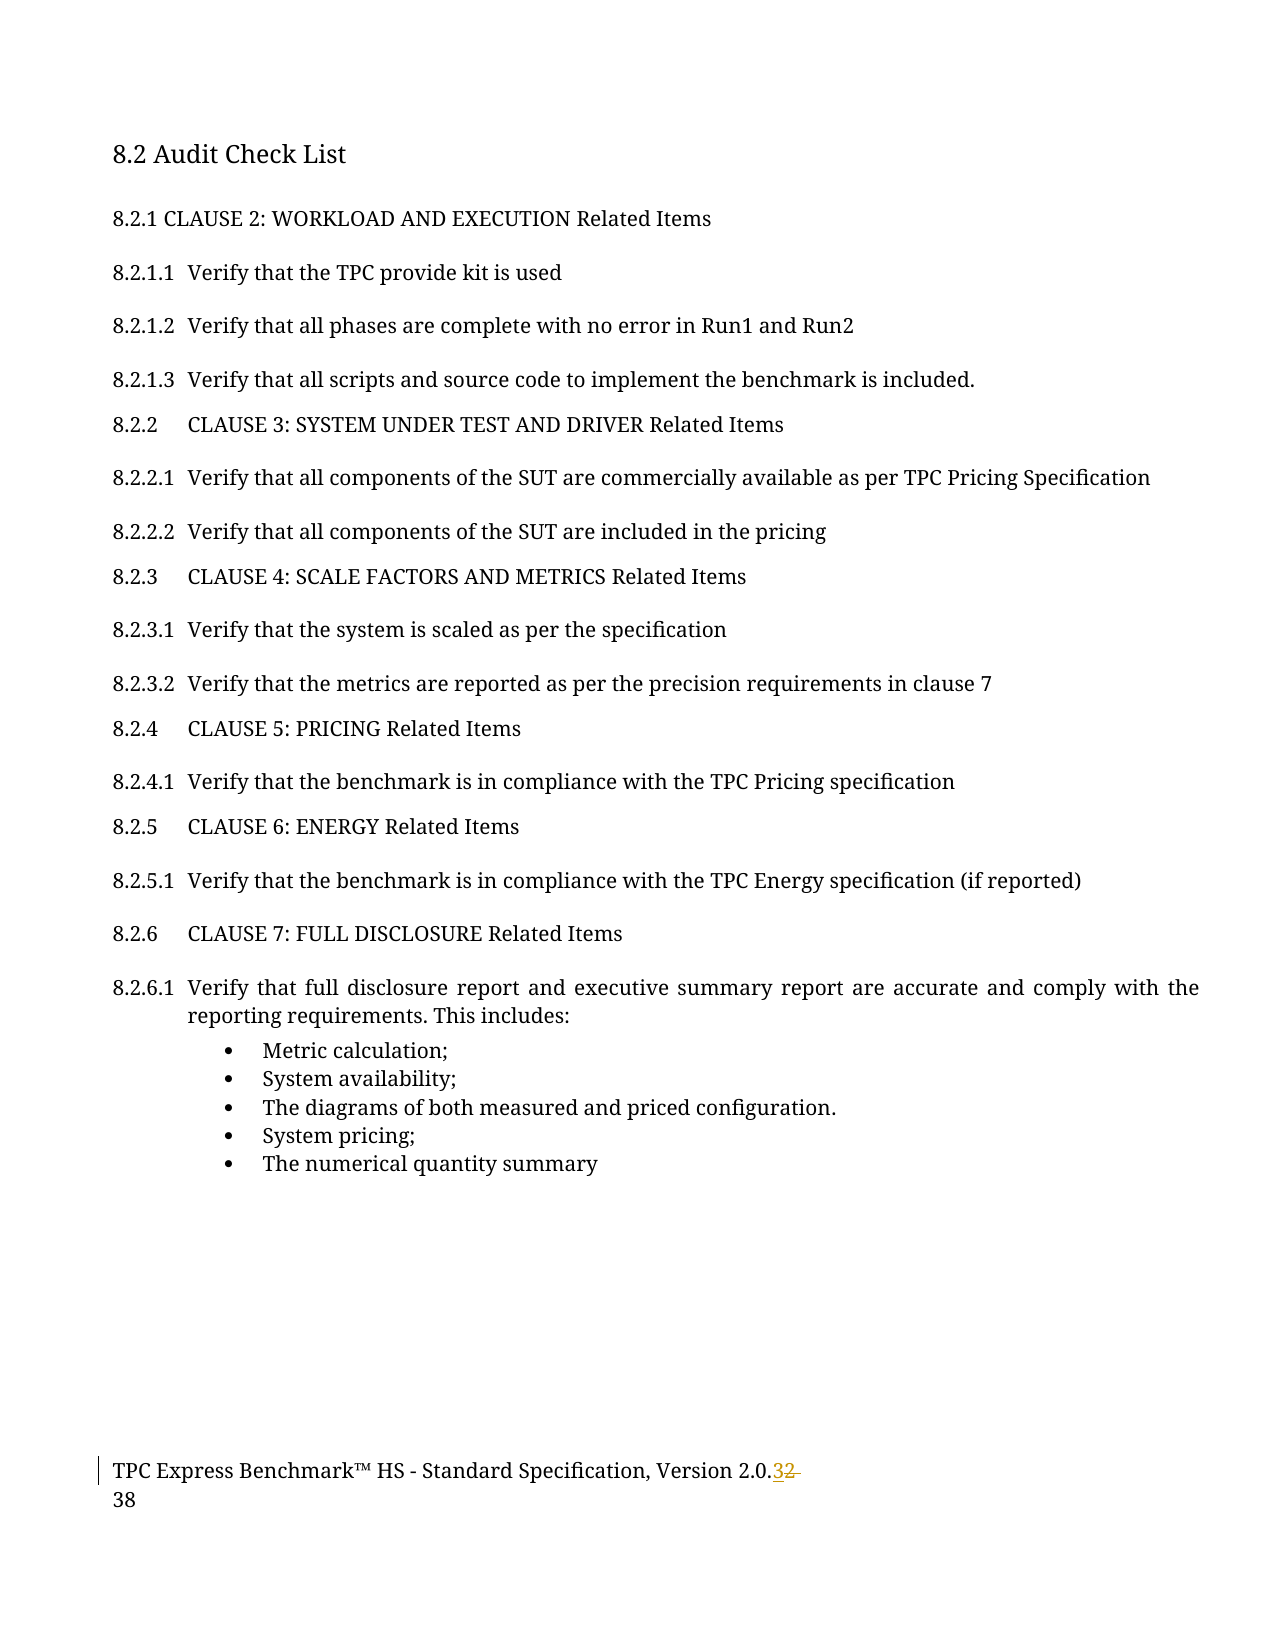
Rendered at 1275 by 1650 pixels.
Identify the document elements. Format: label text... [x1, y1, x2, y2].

list The numerical quantity summary [225, 1149, 1200, 1178]
subtitle CLAUSE 3 Related Items [112, 410, 1200, 438]
subtitle 8.2 Audit Check List [112, 137, 1200, 171]
subtitle Verify that the benchmark is in compliance with the TPC Pricing specification [112, 767, 1200, 796]
subtitle Verify that the system is scaled as per the specification [112, 615, 1200, 644]
subtitle CLAUSE 7 Related Items [112, 919, 1200, 948]
list The diagrams of both measured and priced configuration. [225, 1093, 1200, 1121]
subtitle Verify that the TPC provide kit is used [112, 258, 1200, 286]
subtitle Verify that all phases are complete with no error in Run1 and Run2 [112, 311, 1200, 340]
subtitle Verify that all scripts and source code to implement the benchmark is included. [112, 365, 1200, 393]
subtitle CLAUSE 4 Related Items [112, 562, 1200, 590]
list System pricing; [225, 1121, 1200, 1149]
subtitle CLAUSE 5 Related Items [112, 714, 1200, 742]
subtitle Verify that all components of the SUT are included in the pricing [112, 517, 1200, 545]
subtitle Verify that all components of the SUT are commercially available as per TPC Pricing Specification [112, 463, 1200, 492]
subtitle Verify that full disclosure report and executive summary report are accurate and comply with the reporting requirements. This includes: [112, 973, 1200, 1029]
list Metric calculation; [225, 1036, 1200, 1064]
subtitle Verify that the metrics are reported as per the precision requirements in clause 7 [112, 669, 1200, 697]
subtitle Verify that the benchmark is in compliance with the TPC Energy specification (if reported) [112, 866, 1200, 894]
subtitle 8.2.1 CLAUSE 2 Related Items [112, 204, 1200, 233]
list System availability; [225, 1064, 1200, 1093]
subtitle CLAUSE 6 Related Items [112, 812, 1200, 841]
